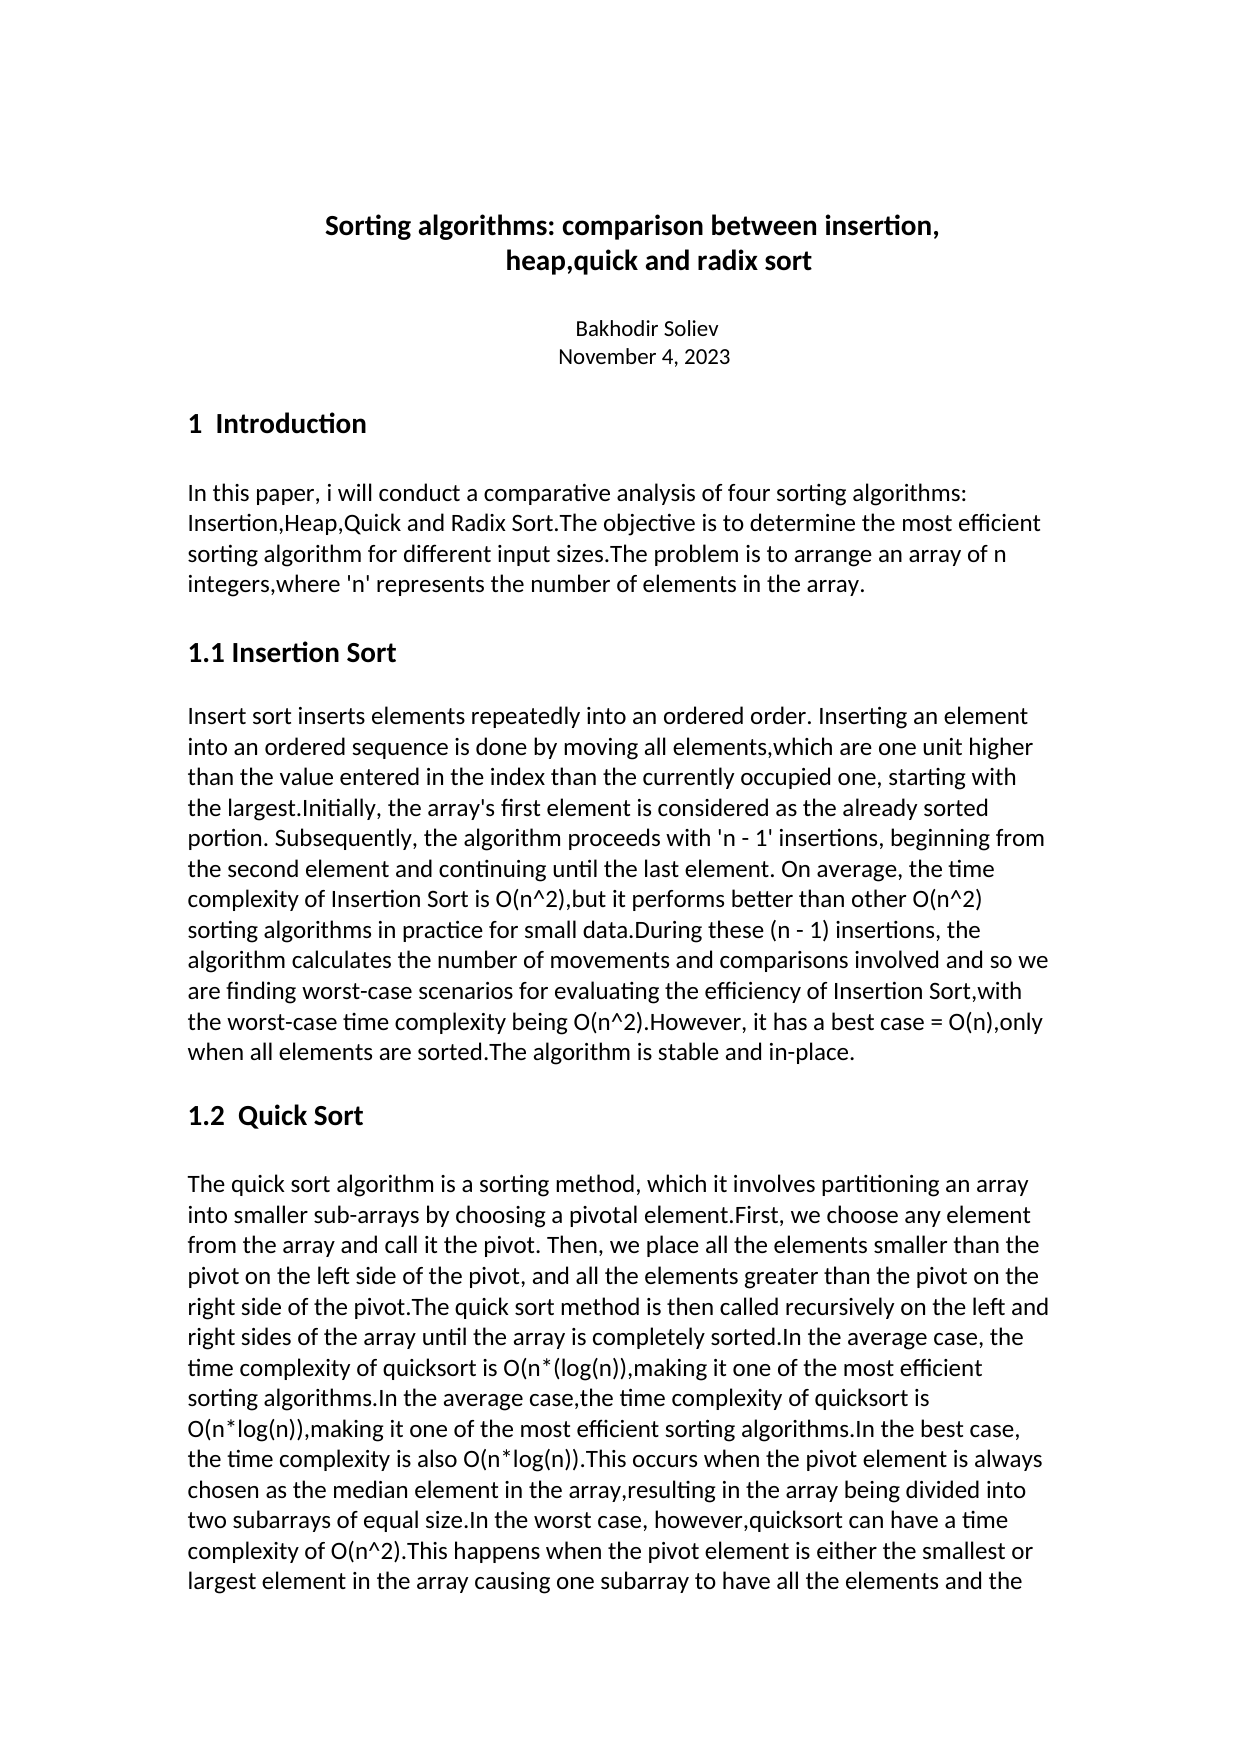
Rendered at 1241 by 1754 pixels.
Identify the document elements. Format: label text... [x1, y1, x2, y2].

text Bakhodir Soliev [187, 314, 1053, 342]
text In this paper, i will conduct a comparative analysis of four sorting algorithms: Insertion,Heap,Quick and Radix Sort.The objective is to determine the most efficient sorting algorithm for different input sizes.The problem is to arrange an array of n integers,where 'n' represents the number of elements in the array. [187, 477, 1053, 599]
text heap,quick and radix sort [187, 242, 1053, 278]
text November 4, 2023 [187, 342, 1053, 370]
list Insert sort inserts elements repeatedly into an ordered order. Inserting an element into an ordered sequence is done by moving all elements,which are one unit higher than the value entered in the index than the currently occupied one, starting with the largest.Initially, the array's first element is considered as the already sorted portion. Subsequently, the algorithm proceeds with 'n - 1' insertions, beginning from the second element and continuing until the last element. On average, the time complexity of Insertion Sort is O(n^2),but it performs better than other O(n^2) sorting algorithms in practice for small data.During these (n - 1) insertions, the algorithm calculates the number of movements and comparisons involved and so we are finding worst-case scenarios for evaluating the efficiency of Insertion Sort,with the worst-case time complexity being O(n^2).However, it has a best case = O(n),only when all elements are sorted.The algorithm is stable and in-place. [187, 701, 1053, 1067]
text 1 Introduction [187, 405, 1053, 441]
list Quick Sort [187, 1097, 1053, 1133]
text Sorting algorithms: comparison between insertion, [187, 207, 1053, 242]
list Insertion Sort [187, 634, 1053, 670]
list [187, 1168, 1053, 1596]
